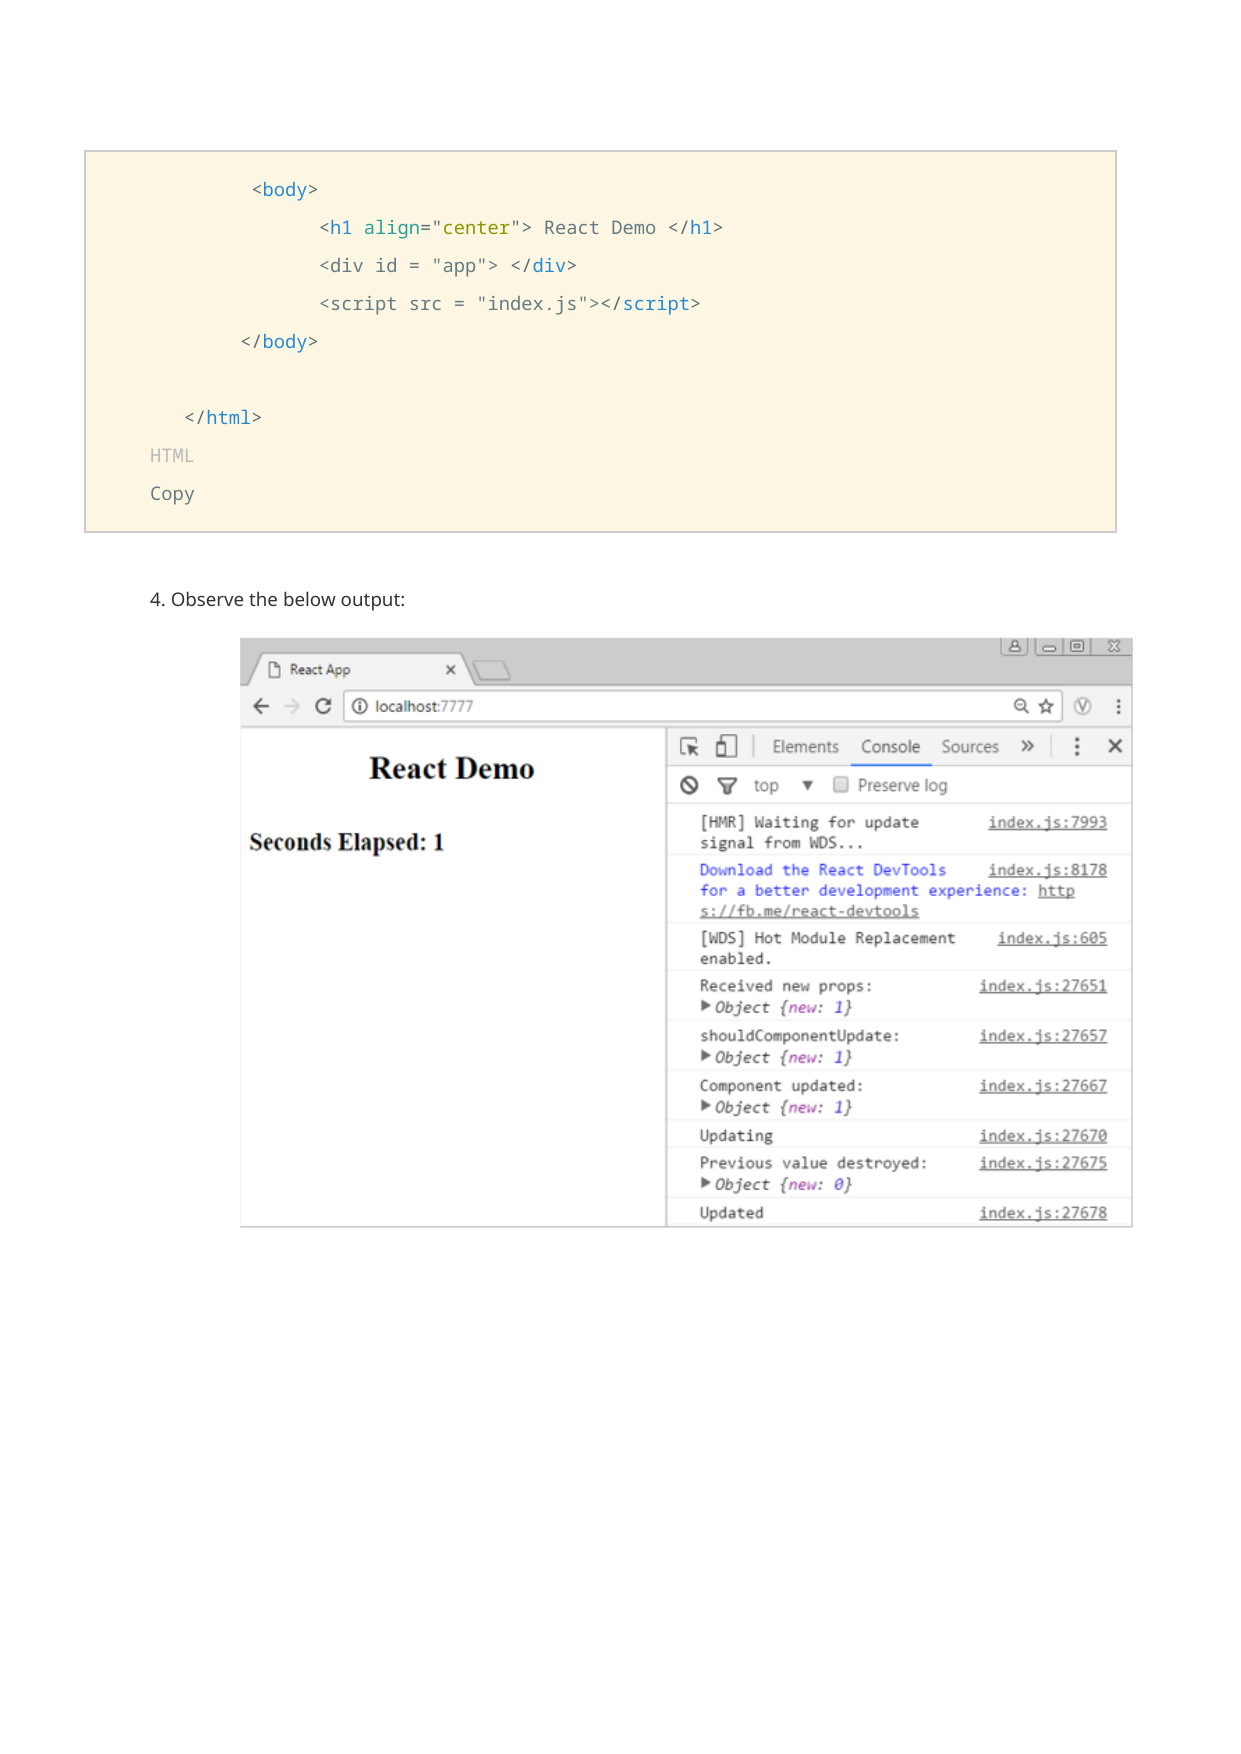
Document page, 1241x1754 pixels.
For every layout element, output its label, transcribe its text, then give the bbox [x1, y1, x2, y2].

text <body> [86, 152, 1115, 188]
text </html> [86, 378, 1115, 416]
text 4. Observe the below output: [150, 586, 1090, 612]
text </body> [86, 302, 1115, 340]
text HTML [86, 416, 1115, 454]
text <script src = "index.js"></script> [86, 264, 1115, 302]
text Copy [86, 454, 1115, 531]
text <h1 align="center"> React Demo </h1> [86, 188, 1115, 226]
picture [225, 627, 1165, 1250]
text <div id = "app"> </div> [86, 226, 1115, 264]
